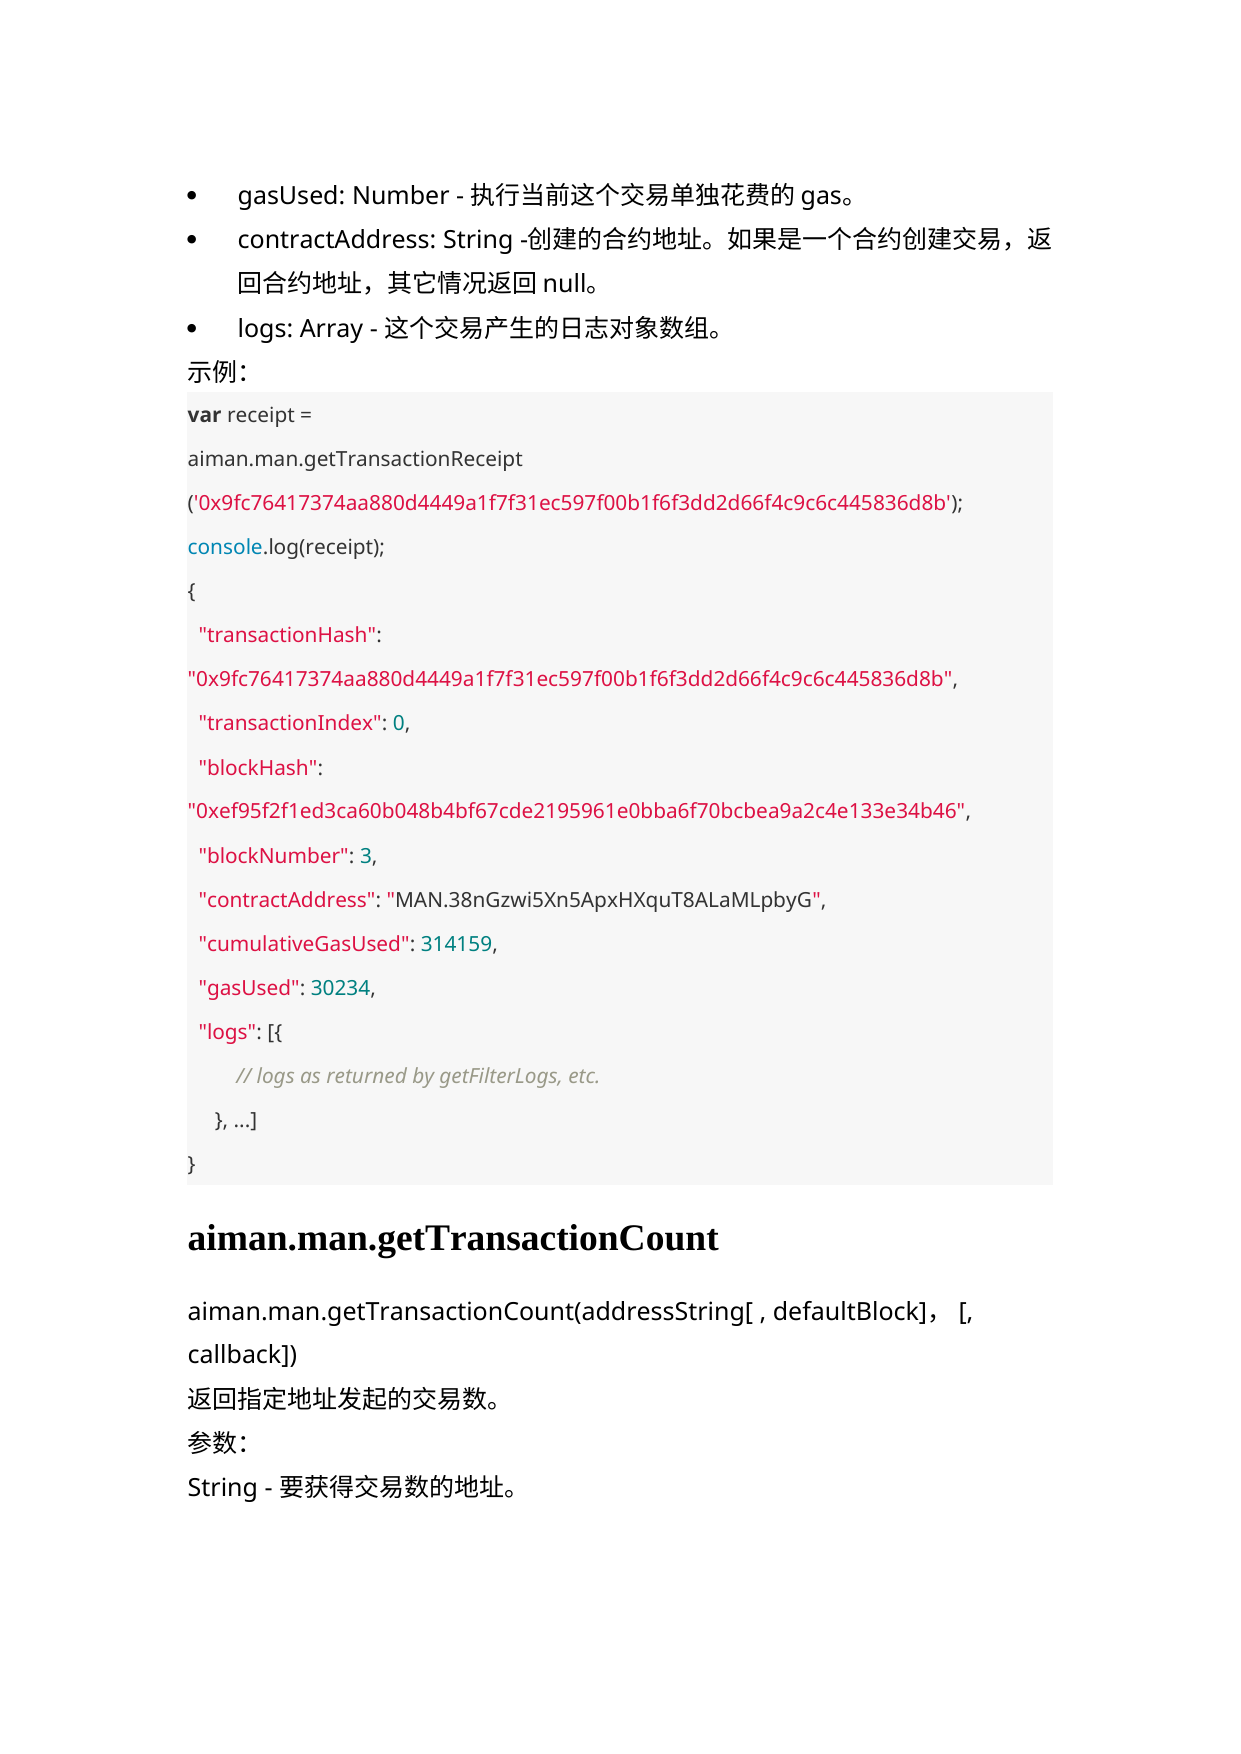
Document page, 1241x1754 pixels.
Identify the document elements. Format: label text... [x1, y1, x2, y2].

text "transactionHash": "0x9fc76417374aa880d4449a1f7f31ec597f00b1f6f3dd2d66f4c9c6c445836d8b", [187, 613, 1053, 701]
text console.log(receipt); [187, 524, 1053, 568]
text "gasUsed": 30234, [187, 965, 1053, 1009]
list gasUsed: Number - 执行当前这个交易单独花费的gas。 [187, 172, 1053, 216]
text String - 要获得交易数的地址。 [187, 1464, 1053, 1508]
text "transactionIndex": 0, [187, 701, 1053, 745]
text 示例： [187, 348, 1053, 392]
text }, ...] [187, 1097, 1053, 1141]
text "cumulativeGasUsed": 314159, [187, 921, 1053, 965]
text "contractAddress": "MAN.38nGzwi5Xn5ApxHXquT8ALaMLpbyG", [187, 877, 1053, 921]
text // logs as returned by getFilterLogs, etc. [187, 1053, 1053, 1097]
text var receipt = aiman.man.getTransactionReceipt('0x9fc76417374aa880d4449a1f7f31ec597f00b1f6f3dd2d66f4c9c6c445836d8b'); [187, 392, 1053, 524]
text aiman.man.getTransactionCount(addressString[ , defaultBlock]， [, callback]) [187, 1288, 1053, 1376]
text { [187, 568, 1053, 613]
text 参数： [187, 1420, 1053, 1464]
text "blockNumber": 3, [187, 833, 1053, 877]
subtitle aiman.man.getTransactionCount [187, 1214, 1053, 1259]
text "blockHash": "0xef95f2f1ed3ca60b048b4bf67cde2195961e0bba6f70bcbea9a2c4e133e34b46", [187, 745, 1053, 833]
text } [187, 1141, 1053, 1185]
text 返回指定地址发起的交易数。 [187, 1376, 1053, 1420]
list logs: Array - 这个交易产生的日志对象数组。 [187, 304, 1053, 348]
text "logs": [{ [187, 1009, 1053, 1053]
list contractAddress: String -创建的合约地址。如果是一个合约创建交易，返回合约地址，其它情况返回null。 [187, 216, 1053, 304]
